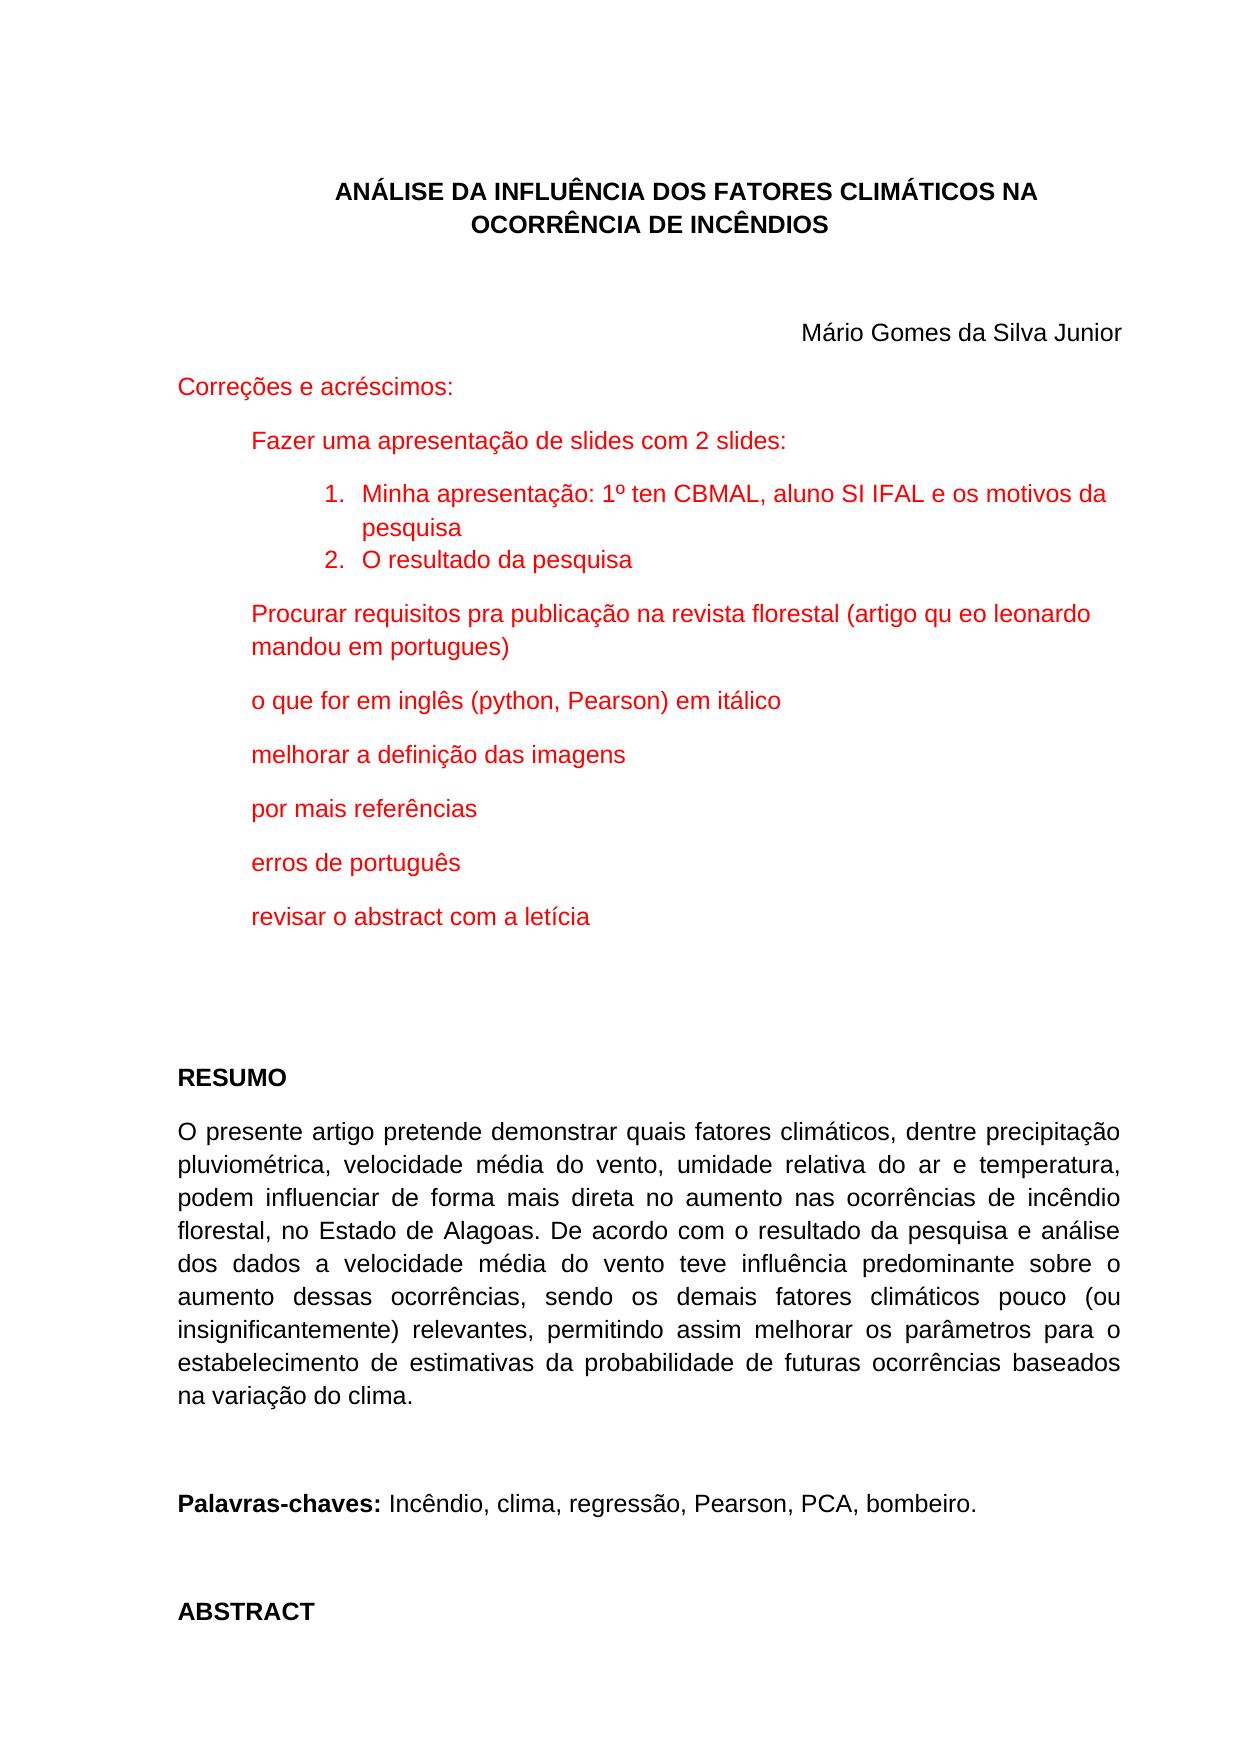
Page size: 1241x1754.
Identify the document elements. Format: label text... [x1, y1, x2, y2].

text Palavras-chaves: Incêndio, clima, regressão, Pearson, PCA, bombeiro. [177, 1489, 1122, 1518]
text por mais referências [177, 794, 1122, 823]
list O resultado da pesquisa [324, 546, 1122, 574]
text O presente artigo pretende demonstrar quais fatores climáticos, dentre precipitação pluviométrica, velocidade média do vento, umidade relativa do ar e temperatura, podem influenciar de forma mais direta no aumento nas ocorrências de incêndio florestal, no Estado de Alagoas. De acordo com o resultado da pesquisa e análise dos dados a velocidade média do vento teve influência predominante sobre o aumento dessas ocorrências, sendo os demais fatores climáticos pouco (ou insignificantemente) relevantes, permitindo assim melhorar os parâmetros para o estabelecimento de estimativas da probabilidade de futuras ocorrências baseados na variação do clima. [177, 1117, 1122, 1410]
text RESUMO [177, 1063, 1122, 1092]
text revisar o abstract com a letícia [177, 902, 1122, 930]
text Correções e acréscimos: [177, 372, 1122, 401]
text Mário Gomes da Silva Junior [177, 318, 1122, 347]
text ABSTRACT [177, 1597, 1122, 1625]
text erros de português [177, 848, 1122, 877]
text ANÁLISE DA INFLUÊNCIA DOS FATORES CLIMÁTICOS NA OCORRÊNCIA DE INCÊNDIOS [177, 177, 1122, 239]
list Minha apresentação: 1º ten CBMAL, aluno SI IFAL e os motivos da pesquisa [324, 479, 1122, 541]
text Procurar requisitos pra publicação na revista florestal (artigo qu eo leonardo mandou em portugues) [251, 599, 1122, 661]
text o que for em inglês (python, Pearson) em itálico [177, 686, 1122, 715]
text Fazer uma apresentação de slides com 2 slides: [177, 426, 1122, 454]
text melhorar a definição das imagens [177, 740, 1122, 769]
